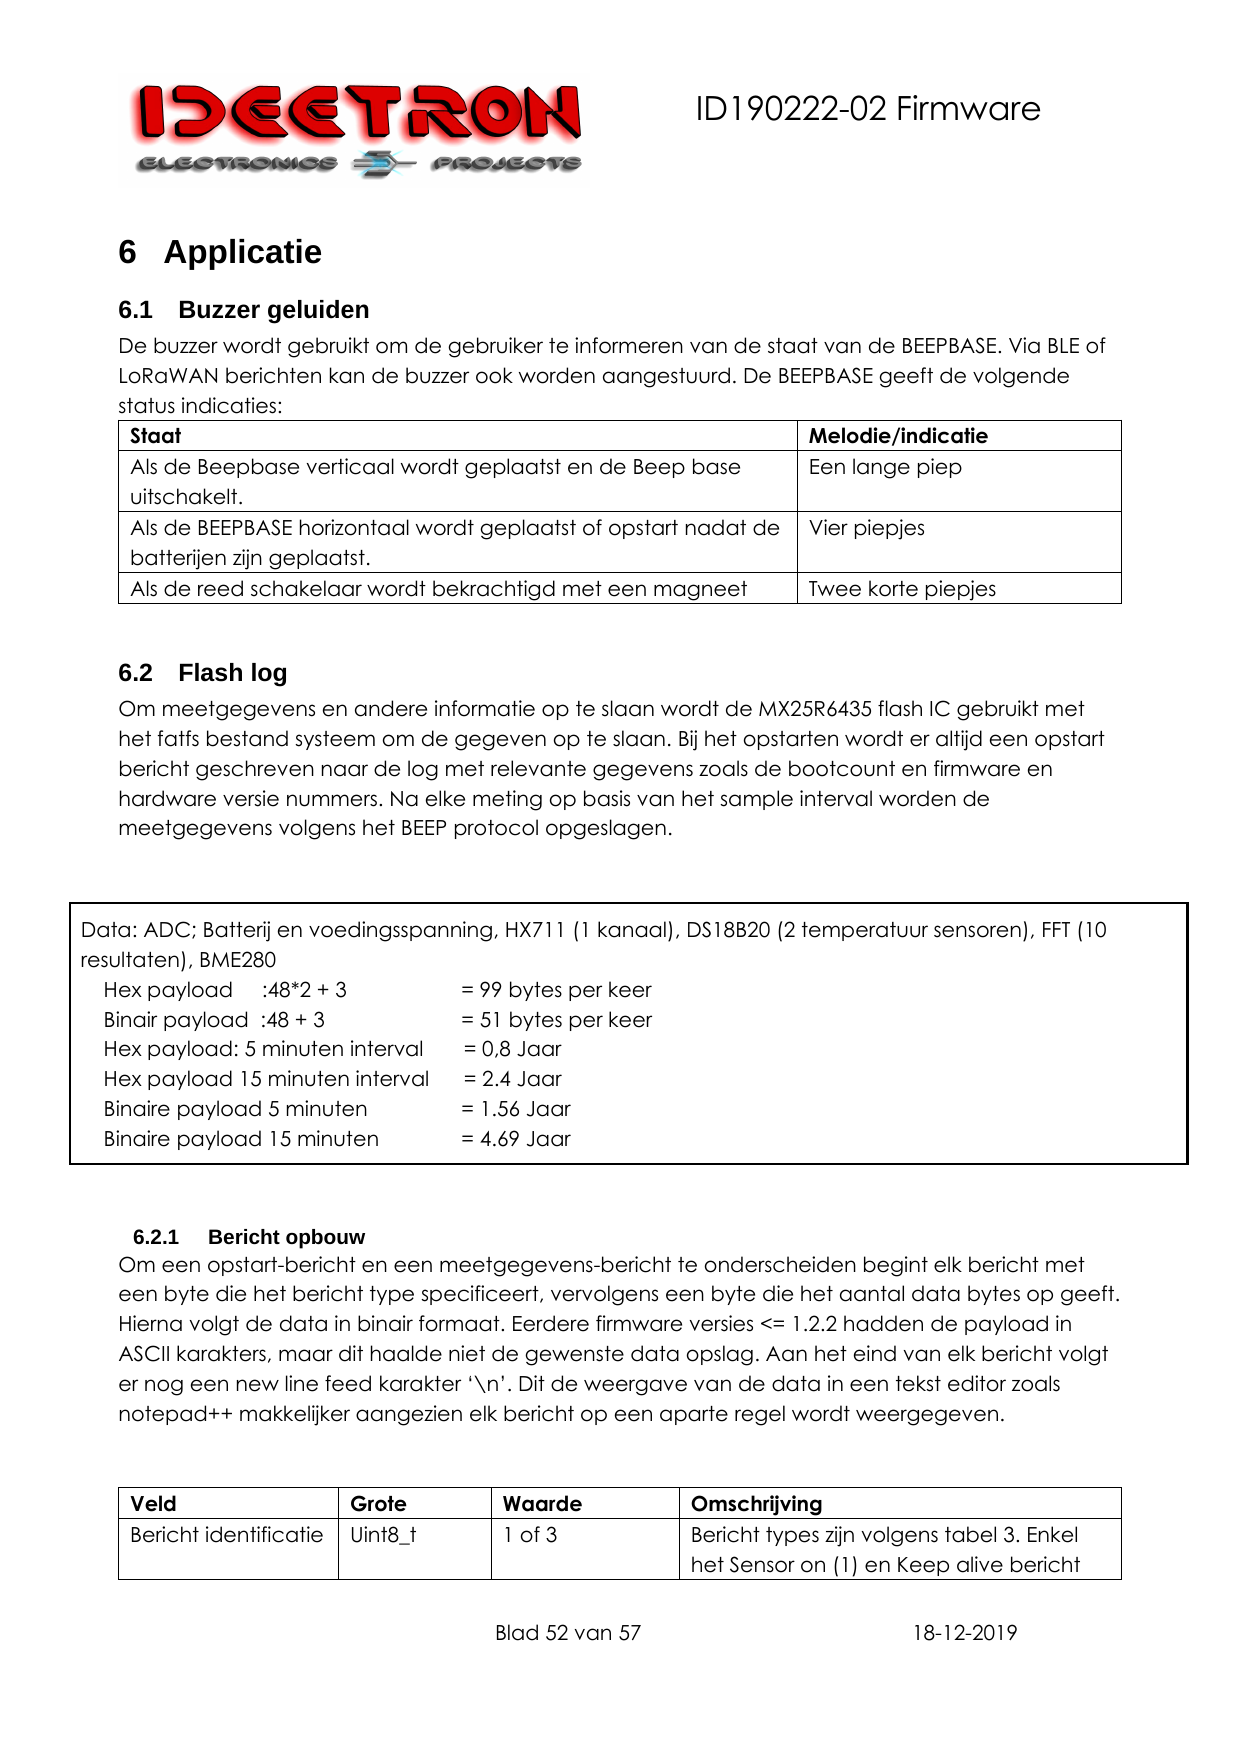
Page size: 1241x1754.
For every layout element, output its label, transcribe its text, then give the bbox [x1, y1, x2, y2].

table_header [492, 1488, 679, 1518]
subtitle Applicatie [118, 232, 1122, 270]
subtitle Buzzer geluiden [118, 295, 1122, 324]
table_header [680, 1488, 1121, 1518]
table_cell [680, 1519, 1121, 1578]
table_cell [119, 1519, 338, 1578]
subtitle Bericht opbouw [133, 1225, 1122, 1249]
text Om een opstart-bericht en een meetgegevens-bericht te onderscheiden begint elk bericht met een byte die het bericht type specificeert, vervolgens een byte die het aantal data bytes op geeft. Hierna volgt de data in binair formaat. Eerdere firmware versies <= 1.2.2 hadden de payload in ASCII karakters, maar dit haalde niet de gewenste data opslag. Aan het eind van elk bericht volgt er nog een new line feed karakter ‘\n’. Dit de weergave van de data in een tekst editor zoals notepad++ makkelijker aangezien elk bericht op een aparte regel wordt weergegeven. [118, 1249, 1122, 1427]
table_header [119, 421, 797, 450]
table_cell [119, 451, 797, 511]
subtitle Flash log [118, 658, 1122, 687]
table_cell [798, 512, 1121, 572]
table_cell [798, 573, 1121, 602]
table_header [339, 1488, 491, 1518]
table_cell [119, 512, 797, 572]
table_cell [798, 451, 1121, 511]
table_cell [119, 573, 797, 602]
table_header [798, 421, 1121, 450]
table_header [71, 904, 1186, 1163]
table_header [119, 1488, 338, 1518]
text Om meetgegevens en andere informatie op te slaan wordt de MX25R6435 flash IC gebruikt met het fatfs bestand systeem om de gegeven op te slaan. Bij het opstarten wordt er altijd een opstart bericht geschreven naar de log met relevante gegevens zoals de bootcount en firmware en hardware versie nummers. Na elke meting op basis van het sample interval worden de meetgegevens volgens het BEEP protocol opgeslagen. [118, 693, 1122, 842]
text De buzzer wordt gebruikt om de gebruiker te informeren van de staat van de BEEPBASE. Via BLE of LoRaWAN berichten kan de buzzer ook worden aangestuurd. De BEEPBASE geeft de volgende status indicaties: [118, 330, 1122, 419]
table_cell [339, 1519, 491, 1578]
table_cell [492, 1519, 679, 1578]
picture [118, 73, 590, 188]
